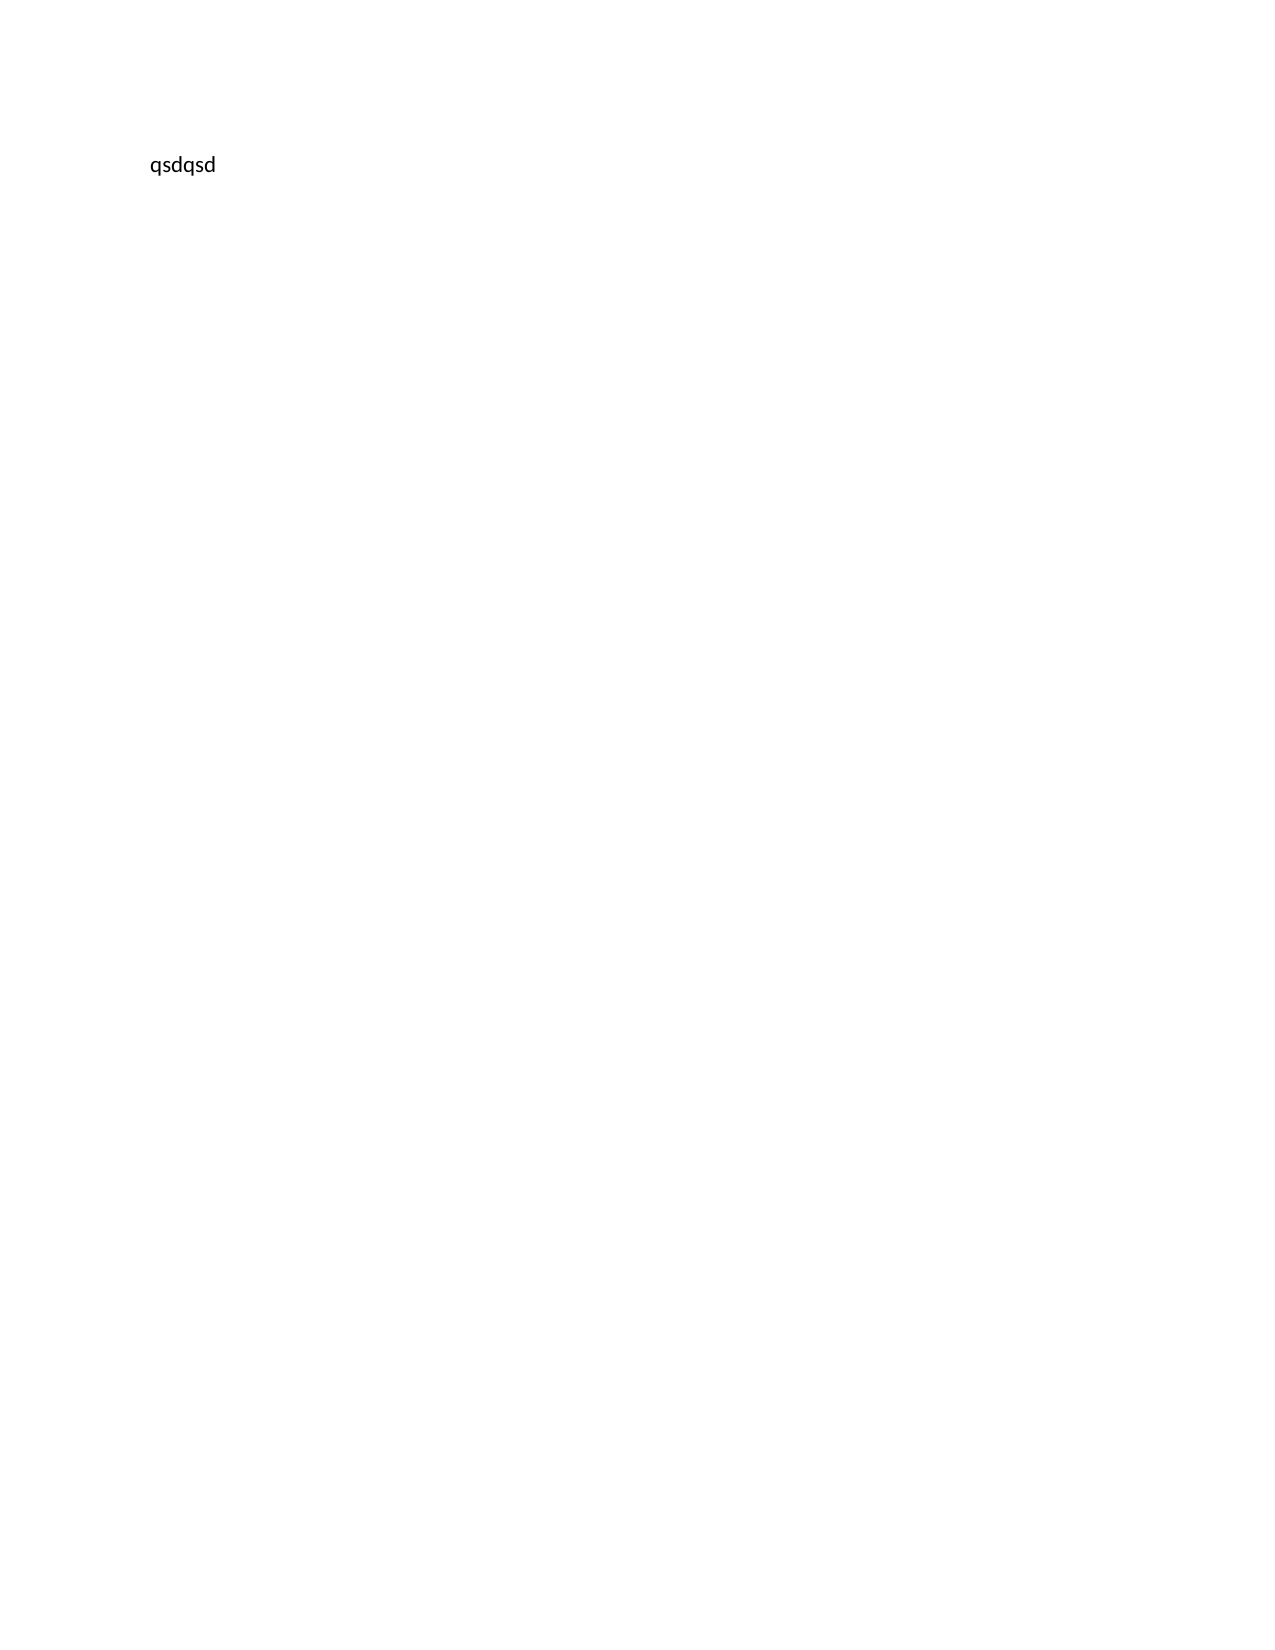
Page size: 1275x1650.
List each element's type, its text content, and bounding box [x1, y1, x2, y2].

text qsdqsd [150, 150, 1125, 178]
